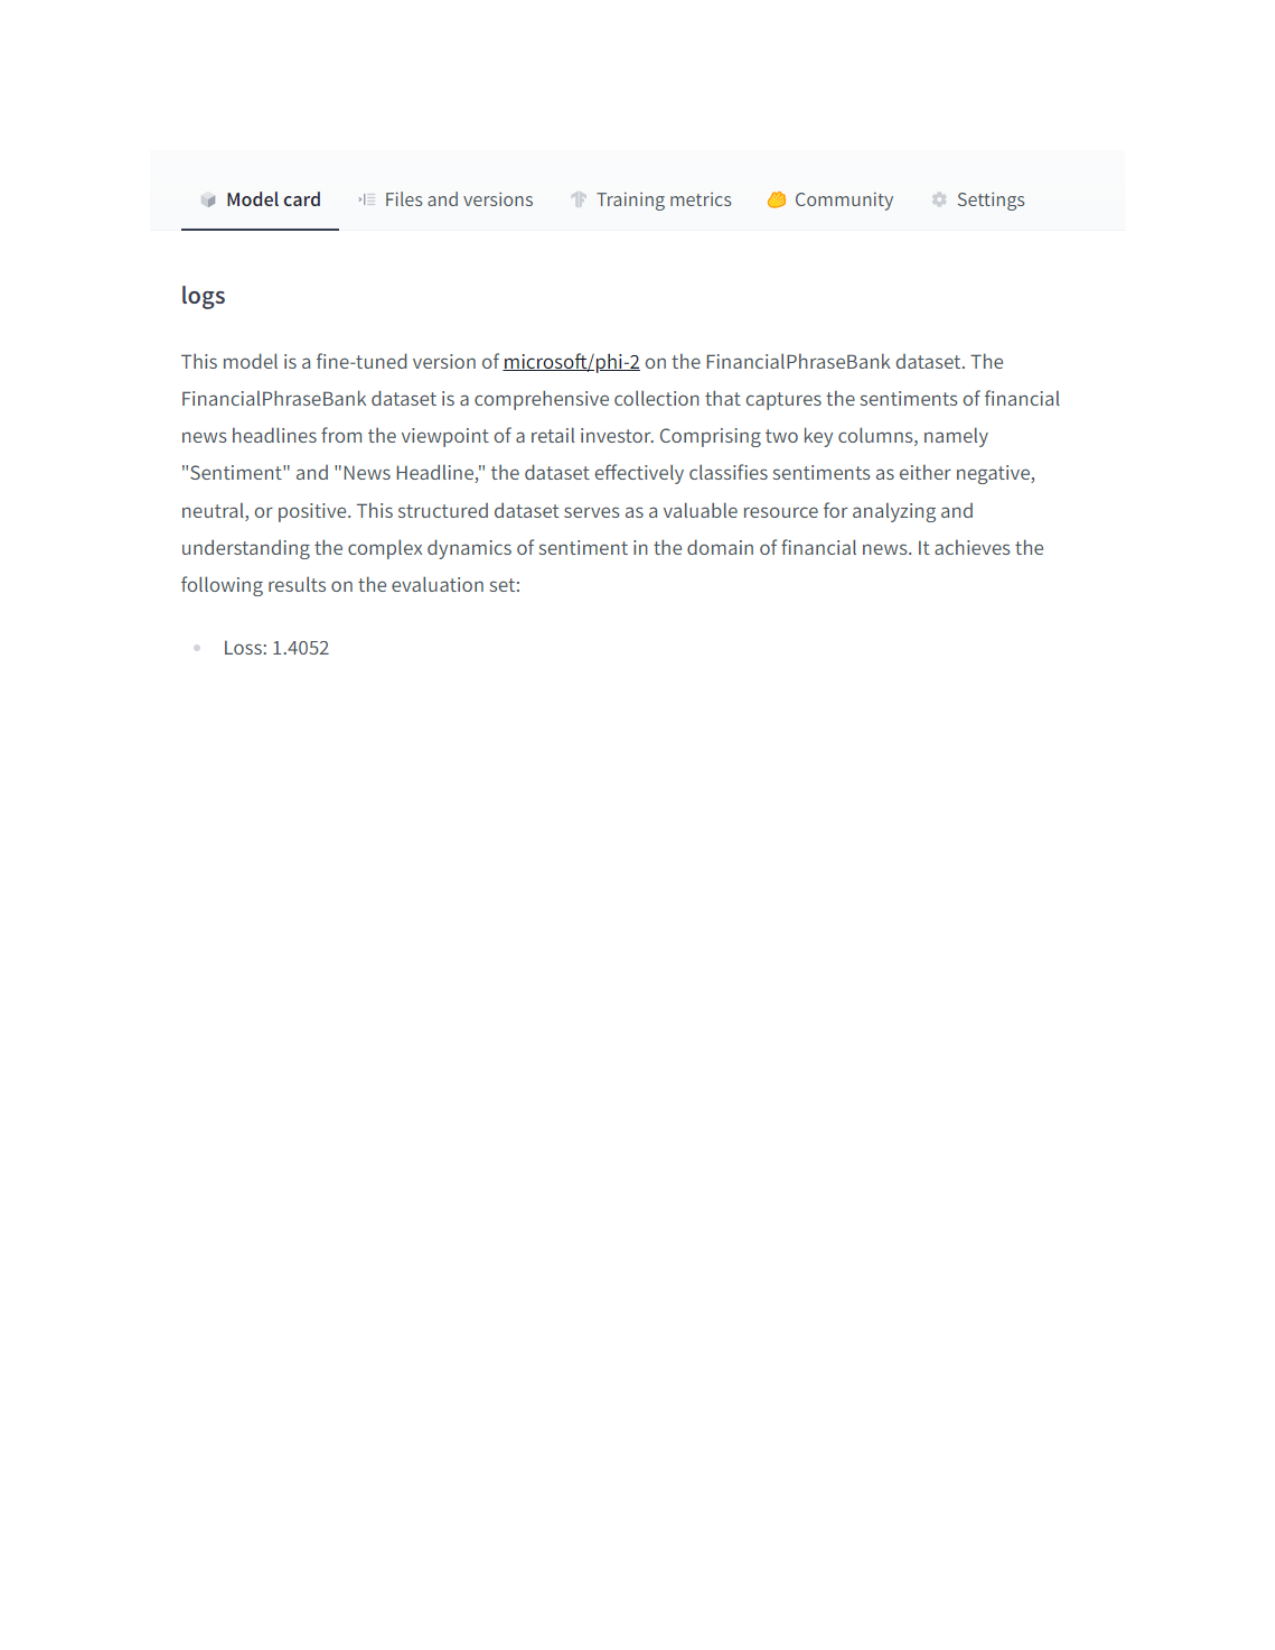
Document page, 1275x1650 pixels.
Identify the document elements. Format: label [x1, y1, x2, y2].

picture [150, 150, 1125, 686]
